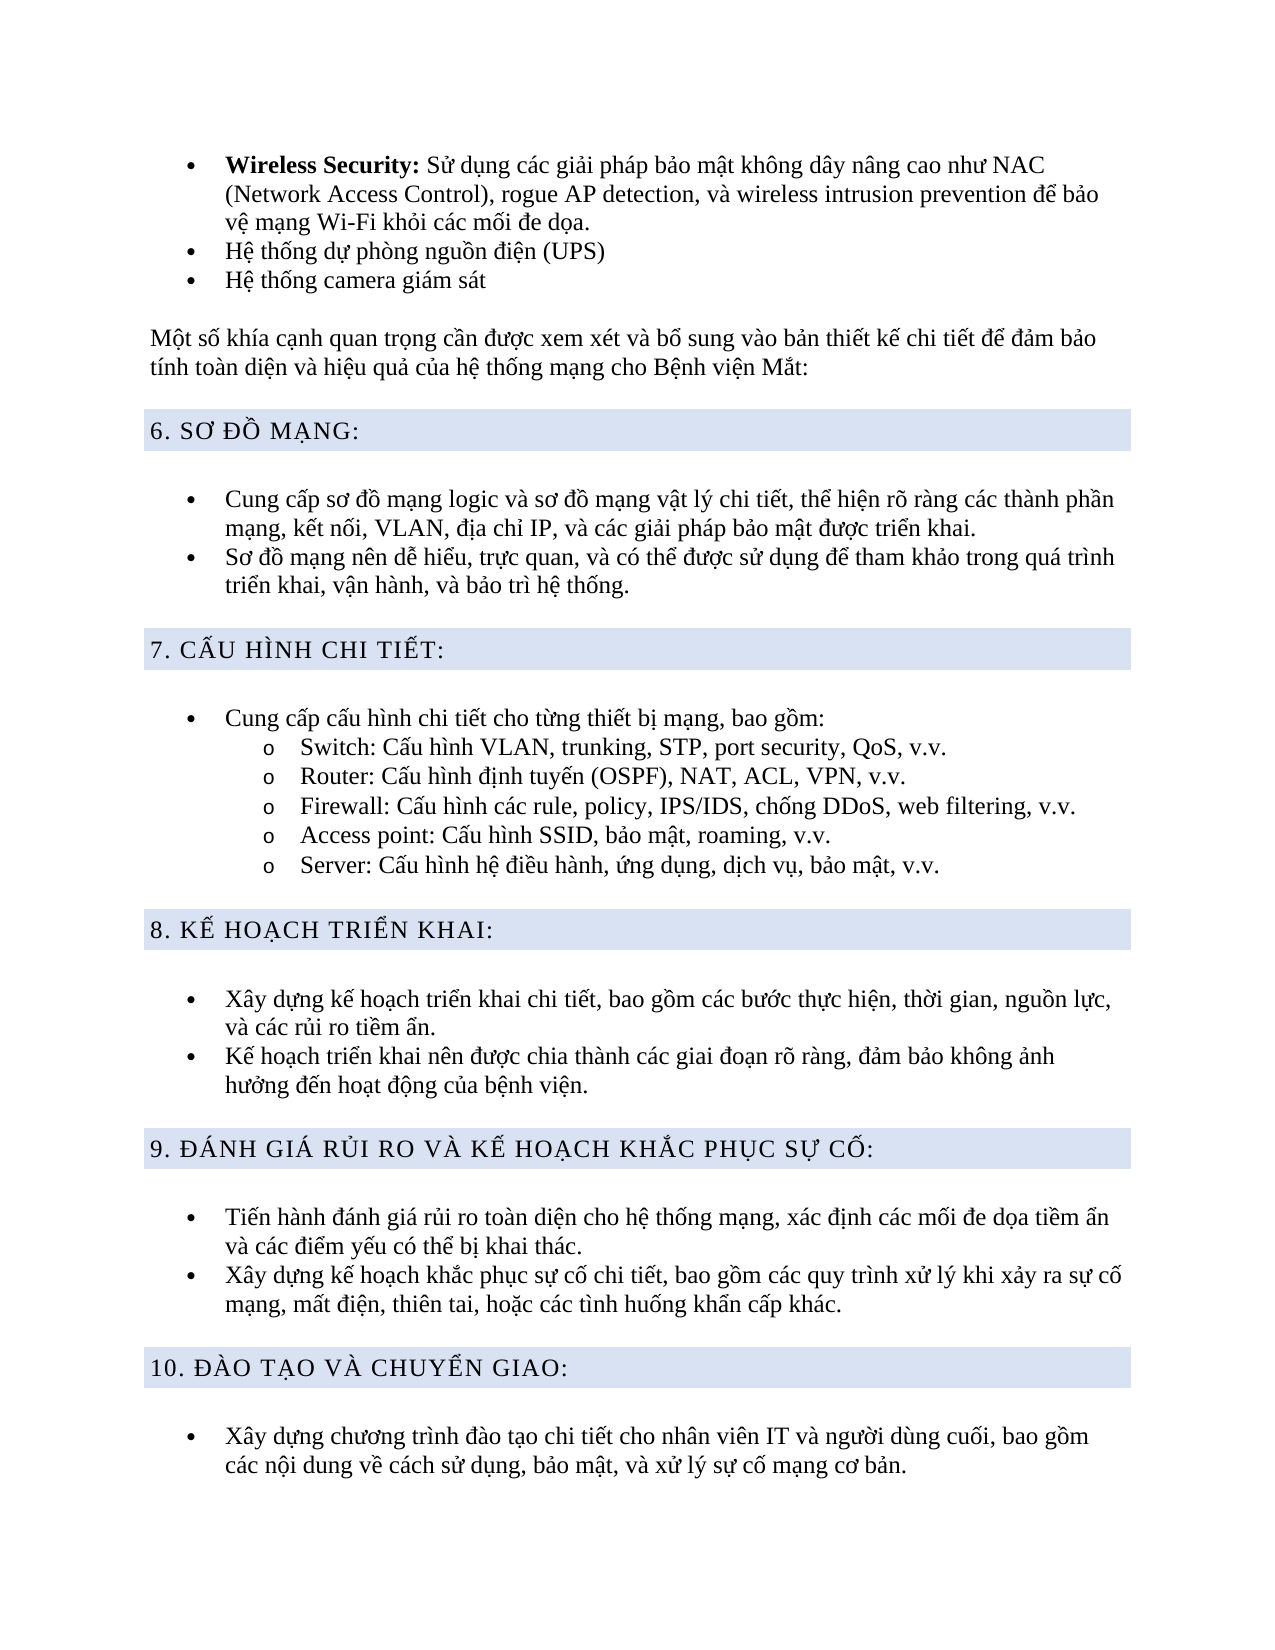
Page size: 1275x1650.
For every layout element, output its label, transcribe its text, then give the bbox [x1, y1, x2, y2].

list Firewall: Cấu hình các rule, policy, IPS/IDS, chống DDoS, web filtering, v.v. [262, 791, 1125, 821]
subtitle 6. Sơ đồ mạng: [150, 416, 1125, 444]
list Xây dựng chương trình đào tạo chi tiết cho nhân viên IT và người dùng cuối, bao gồm các nội dung về cách sử dụng, bảo mật, và xử lý sự cố mạng cơ bản. [187, 1421, 1125, 1479]
list Server: Cấu hình hệ điều hành, ứng dụng, dịch vụ, bảo mật, v.v. [262, 850, 1125, 880]
list Xây dựng kế hoạch triển khai chi tiết, bao gồm các bước thực hiện, thời gian, nguồn lực, và các rủi ro tiềm ẩn. [187, 984, 1125, 1041]
list Xây dựng kế hoạch khắc phục sự cố chi tiết, bao gồm các quy trình xử lý khi xảy ra sự cố mạng, mất điện, thiên tai, hoặc các tình huống khẩn cấp khác. [187, 1260, 1125, 1317]
list Hệ thống dự phòng nguồn điện (UPS) [187, 236, 1125, 265]
list Switch: Cấu hình VLAN, trunking, STP, port security, QoS, v.v. [262, 732, 1125, 761]
list Sơ đồ mạng nên dễ hiểu, trực quan, và có thể được sử dụng để tham khảo trong quá trình triển khai, vận hành, và bảo trì hệ thống. [187, 542, 1125, 599]
subtitle 7. Cấu hình chi tiết: [150, 635, 1125, 663]
list Router: Cấu hình định tuyến (OSPF), NAT, ACL, VPN, v.v. [262, 761, 1125, 791]
list Kế hoạch triển khai nên được chia thành các giai đoạn rõ ràng, đảm bảo không ảnh hưởng đến hoạt động của bệnh viện. [187, 1041, 1125, 1099]
subtitle 8. Kế hoạch triển khai: [150, 915, 1125, 944]
list Access point: Cấu hình SSID, bảo mật, roaming, v.v. [262, 821, 1125, 850]
list Cung cấp sơ đồ mạng logic và sơ đồ mạng vật lý chi tiết, thể hiện rõ ràng các thành phần mạng, kết nối, VLAN, địa chỉ IP, và các giải pháp bảo mật được triển khai. [187, 484, 1125, 542]
list Wireless Security: Sử dụng các giải pháp bảo mật không dây nâng cao như NAC (Network Access Control), rogue AP detection, và wireless intrusion prevention để bảo vệ mạng Wi-Fi khỏi các mối đe dọa. [187, 150, 1125, 236]
subtitle 10. Đào tạo và chuyển giao: [150, 1353, 1125, 1382]
subtitle 9. Đánh giá rủi ro và kế hoạch khắc phục sự cố: [150, 1134, 1125, 1163]
list Hệ thống camera giám sát [187, 265, 1125, 294]
text Một số khía cạnh quan trọng cần được xem xét và bổ sung vào bản thiết kế chi tiết để đảm bảo tính toàn diện và hiệu quả của hệ thống mạng cho Bệnh viện Mắt: [150, 323, 1125, 380]
list Tiến hành đánh giá rủi ro toàn diện cho hệ thống mạng, xác định các mối đe dọa tiềm ẩn và các điểm yếu có thể bị khai thác. [187, 1202, 1125, 1260]
list Cung cấp cấu hình chi tiết cho từng thiết bị mạng, bao gồm: [187, 703, 1125, 732]
